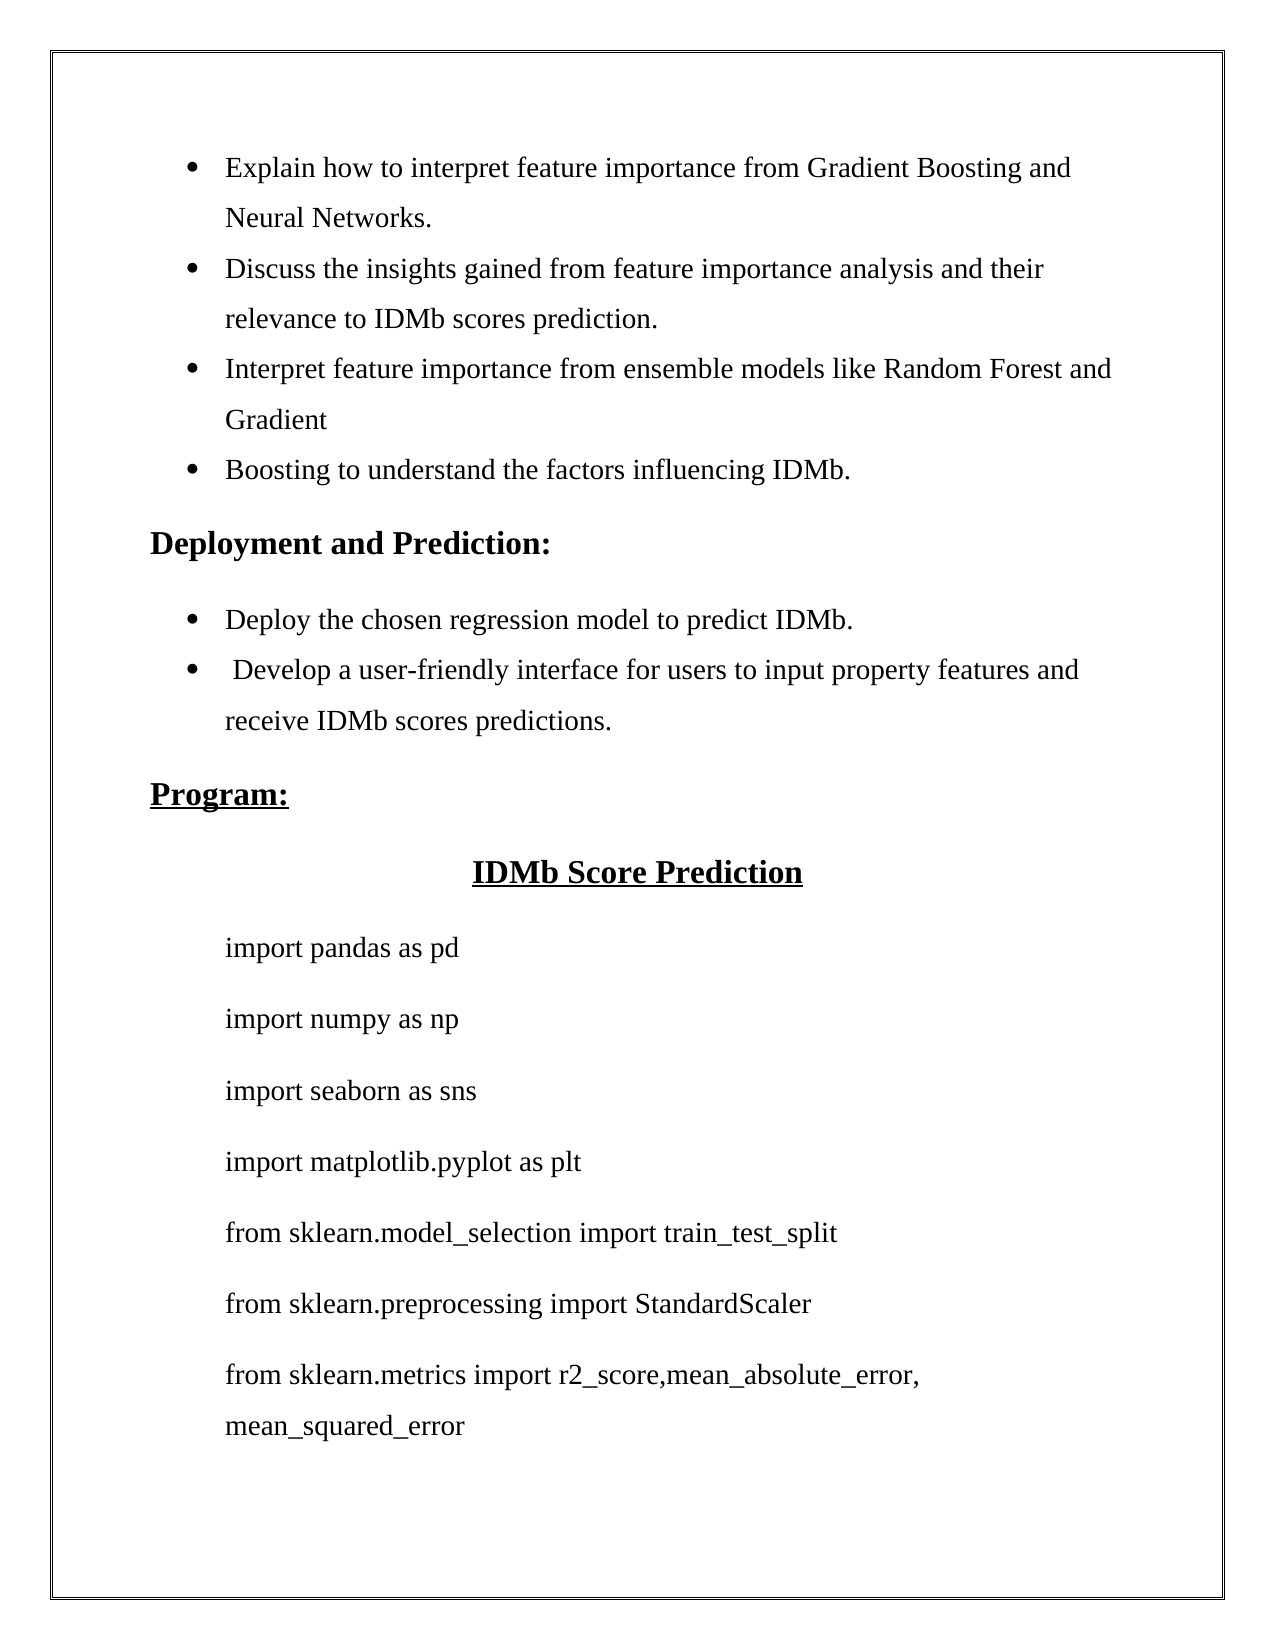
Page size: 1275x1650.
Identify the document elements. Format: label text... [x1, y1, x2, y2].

list Boosting to understand the factors influencing IDMb. [187, 452, 1125, 486]
text import seaborn as sns [225, 1073, 1125, 1106]
text import matplotlib.pyplot as plt [225, 1144, 1125, 1177]
text from sklearn.metrics import r2_score,mean_absolute_error, mean_squared_error [225, 1357, 1125, 1441]
list Discuss the insights gained from feature importance analysis and their relevance to IDMb scores prediction. [187, 251, 1125, 335]
text Program: [150, 774, 1125, 812]
list Develop a user-friendly interface for users to input property features and receive IDMb scores predictions. [187, 652, 1125, 736]
text from sklearn.model_selection import train_test_split [225, 1215, 1125, 1248]
list Interpret feature importance from ensemble models like Random Forest and Gradient [187, 351, 1125, 435]
text import pandas as pd [225, 930, 1125, 964]
list Explain how to interpret feature importance from Gradient Boosting and Neural Networks. [187, 150, 1125, 234]
text Deployment and Prediction: [150, 523, 1125, 562]
text IDMb Score Prediction [150, 852, 1125, 890]
text import numpy as np [225, 1002, 1125, 1035]
text from sklearn.preprocessing import StandardScaler [225, 1286, 1125, 1320]
list Deploy the chosen regression model to predict IDMb. [187, 602, 1125, 635]
